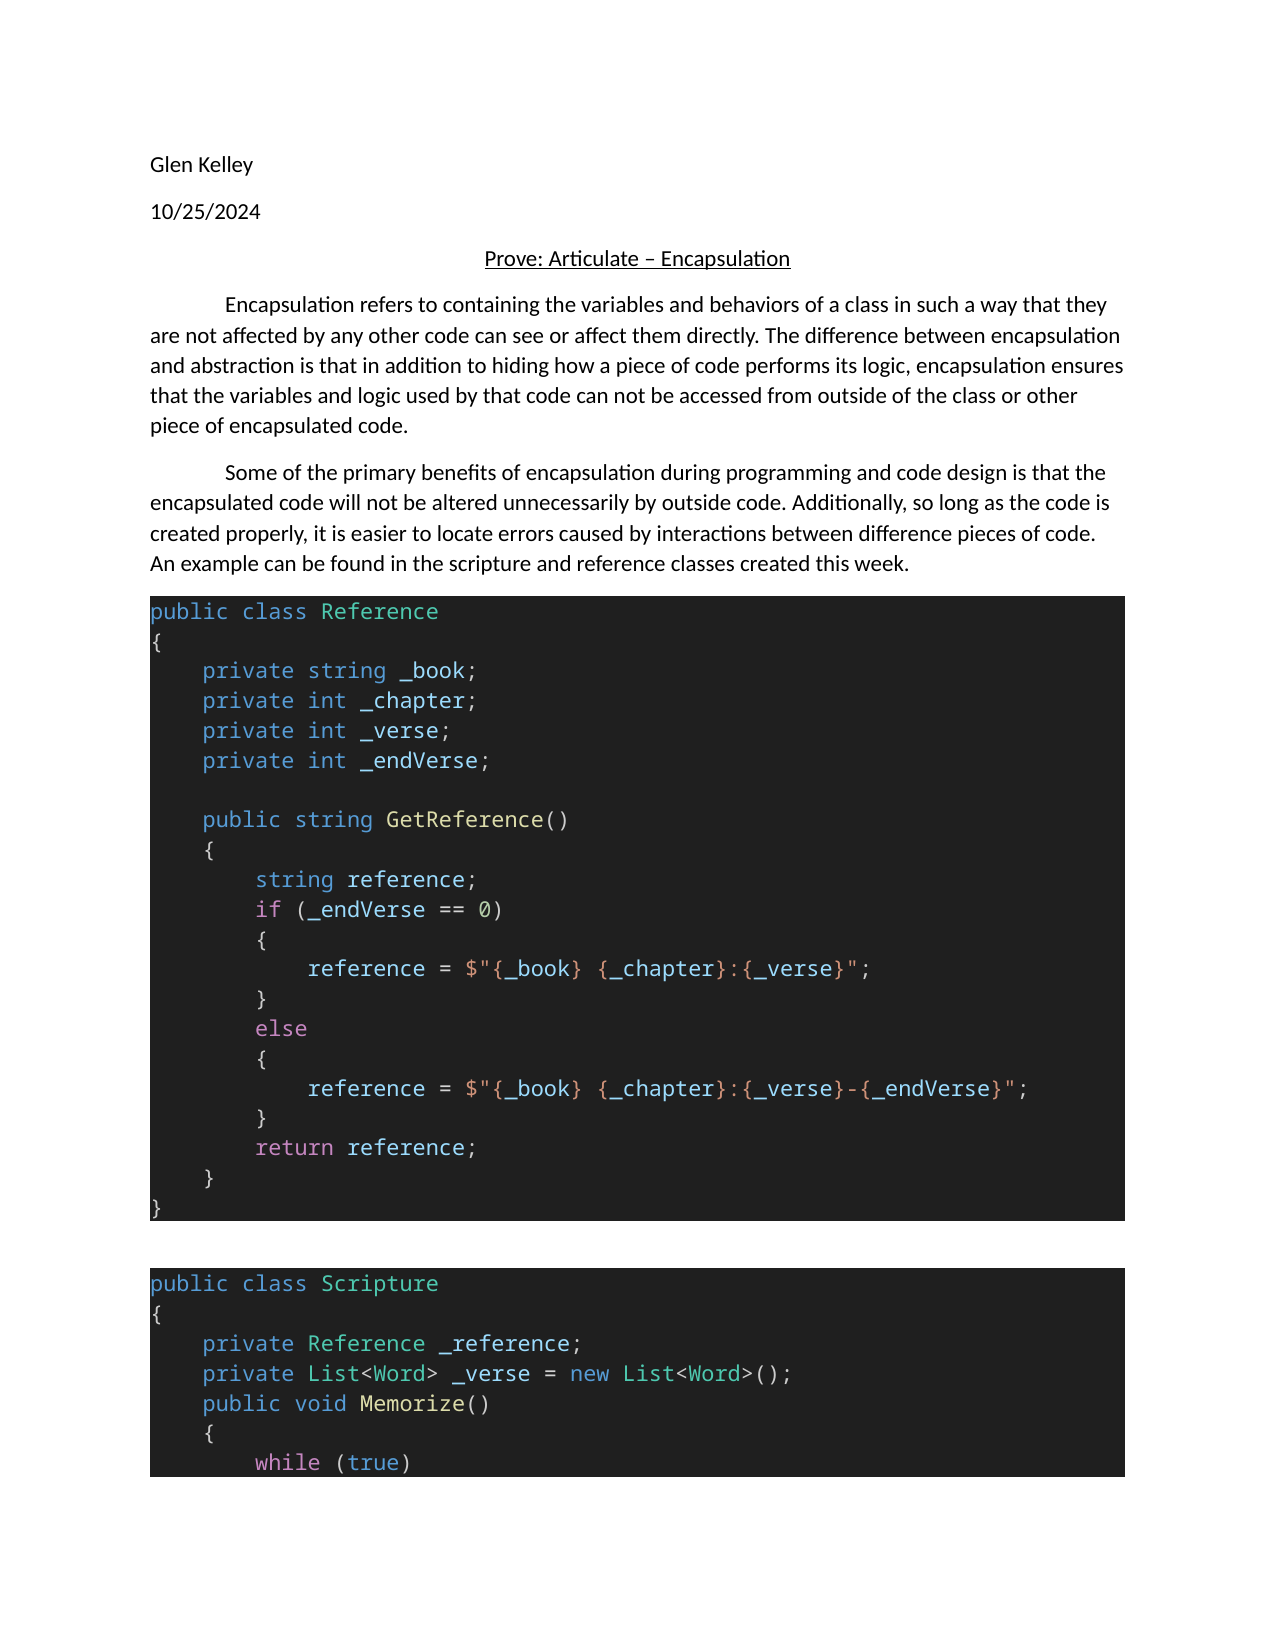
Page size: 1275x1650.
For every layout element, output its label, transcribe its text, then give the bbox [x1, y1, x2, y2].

text { [150, 923, 1125, 953]
text } [150, 983, 1125, 1013]
text { [150, 1298, 1125, 1328]
text { [150, 1043, 1125, 1072]
text reference = $"{_book} {_chapter}:{_verse}-{_endVerse}"; [150, 1072, 1125, 1102]
text else [150, 1013, 1125, 1043]
text private List<Word> _verse = new List<Word>(); [150, 1358, 1125, 1387]
text private int _endVerse; [150, 745, 1125, 774]
text Prove: Articulate – Encapsulation [150, 244, 1125, 272]
text private Reference _reference; [150, 1328, 1125, 1358]
text Encapsulation refers to containing the variables and behaviors of a class in such a way that they are not affected by any other code can see or affect them directly. The difference between encapsulation and abstraction is that in addition to hiding how a piece of code performs its logic, encapsulation ensures that the variables and logic used by that code can not be accessed from outside of the class or other piece of encapsulated code. [150, 291, 1125, 439]
text public class Reference [150, 596, 1125, 626]
text private string _book; [150, 655, 1125, 685]
text reference = $"{_book} {_chapter}:{_verse}"; [150, 953, 1125, 983]
text public class Scripture [150, 1268, 1125, 1298]
text } [150, 1102, 1125, 1132]
text { [150, 834, 1125, 864]
text Some of the primary benefits of encapsulation during programming and code design is that the encapsulated code will not be altered unnecessarily by outside code. Additionally, so long as the code is created properly, it is easier to locate errors caused by interactions between difference pieces of code. An example can be found in the scripture and reference classes created this week. [150, 458, 1125, 577]
text private int _chapter; [150, 685, 1125, 715]
text private int _verse; [150, 715, 1125, 745]
text while (true) [150, 1447, 1125, 1477]
text return reference; [150, 1132, 1125, 1162]
text { [150, 1417, 1125, 1447]
text 10/25/2024 [150, 197, 1125, 225]
text public string GetReference() [150, 804, 1125, 834]
text { [150, 626, 1125, 655]
text } [150, 1162, 1125, 1192]
text if (_endVerse == 0) [150, 894, 1125, 923]
text string reference; [150, 864, 1125, 894]
text } [150, 1192, 1125, 1221]
text public void Memorize() [150, 1387, 1125, 1417]
text Glen Kelley [150, 150, 1125, 178]
